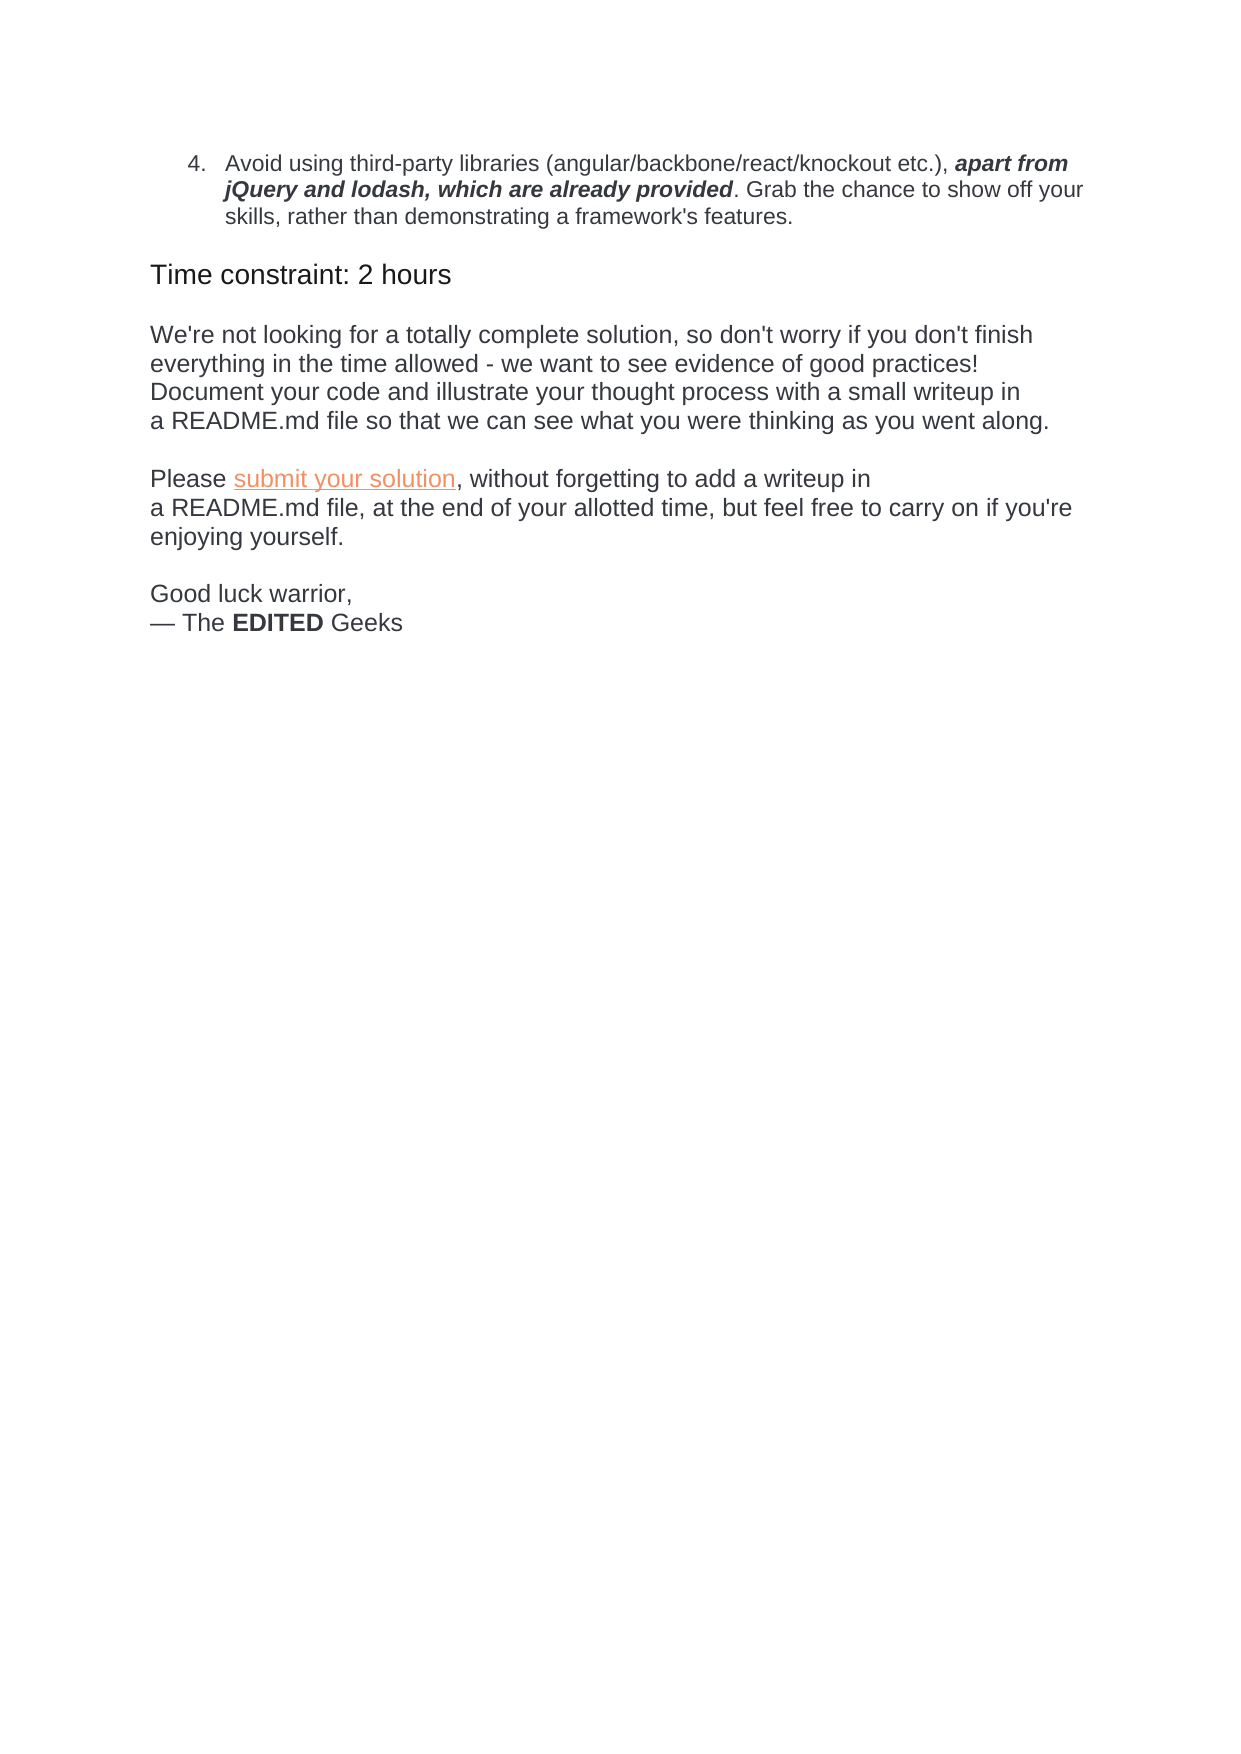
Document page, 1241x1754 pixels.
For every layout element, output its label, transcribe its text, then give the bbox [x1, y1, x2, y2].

list Avoid using third-party libraries (angular/backbone/react/knockout etc.), apart from jQuery and lodash, which are already provided. Grab the chance to show off your skills, rather than demonstrating a framework's features. [187, 150, 1090, 229]
text We're not looking for a totally complete solution, so don't worry if you don't finish everything in the time allowed - we want to see evidence of good practices! Document your code and illustrate your thought process with a small writeup in a README.md file so that we can see what you were thinking as you went along. [150, 320, 1090, 435]
text Please submit your solution, without forgetting to add a writeup in a README.md file, at the end of your allotted time, but feel free to carry on if you're enjoying yourself. [150, 464, 1090, 550]
subtitle Time constraint: 2 hours [150, 258, 1090, 291]
text Good luck warrior, — The EDITED Geeks [150, 579, 1090, 637]
